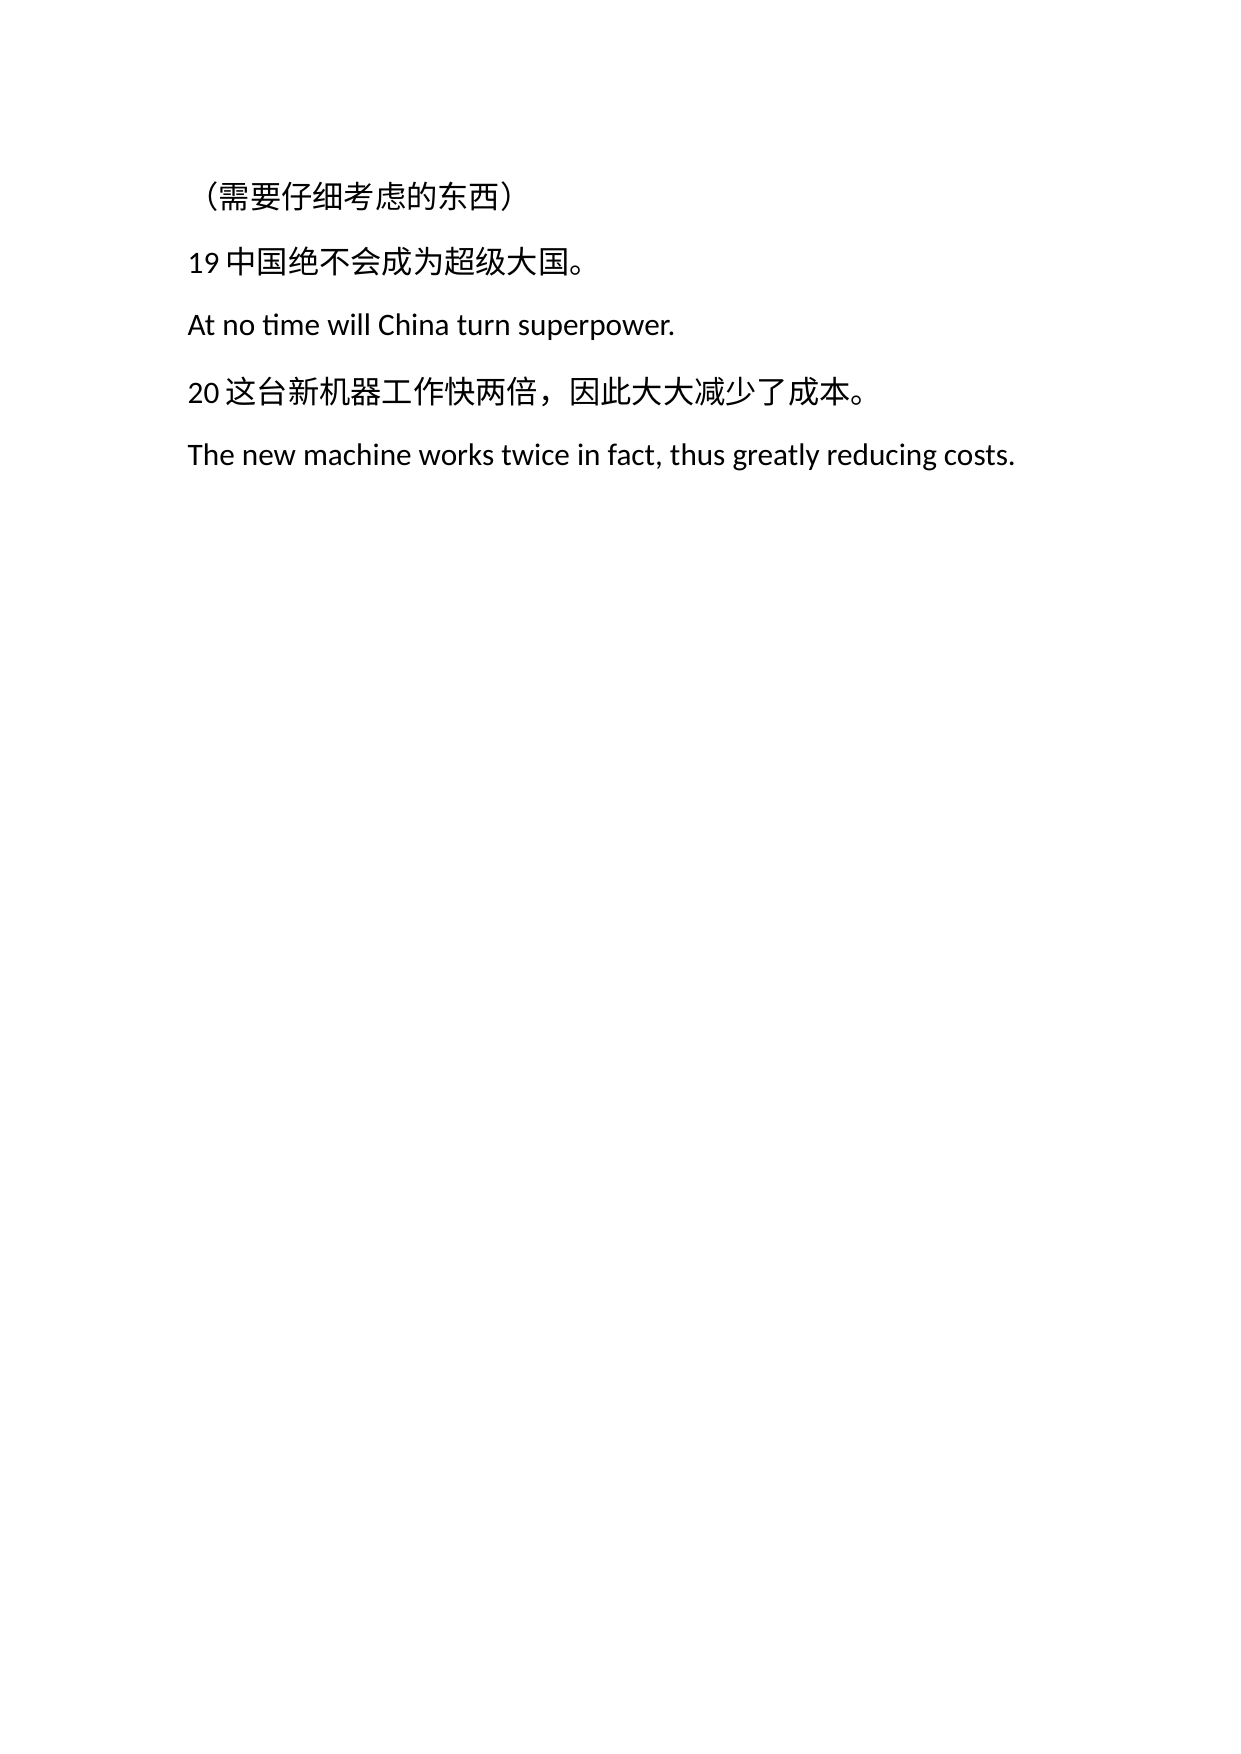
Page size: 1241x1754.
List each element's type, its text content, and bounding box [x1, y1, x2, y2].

text 20这台新机器工作快两倍，因此大大减少了成本。 [187, 357, 1053, 422]
text The new machine works twice in fact, thus greatly reducing costs. [187, 422, 1053, 487]
text 19中国绝不会成为超级大国。 [187, 227, 1053, 292]
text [187, 162, 1053, 227]
text At no time will China turn superpower. [187, 292, 1053, 357]
